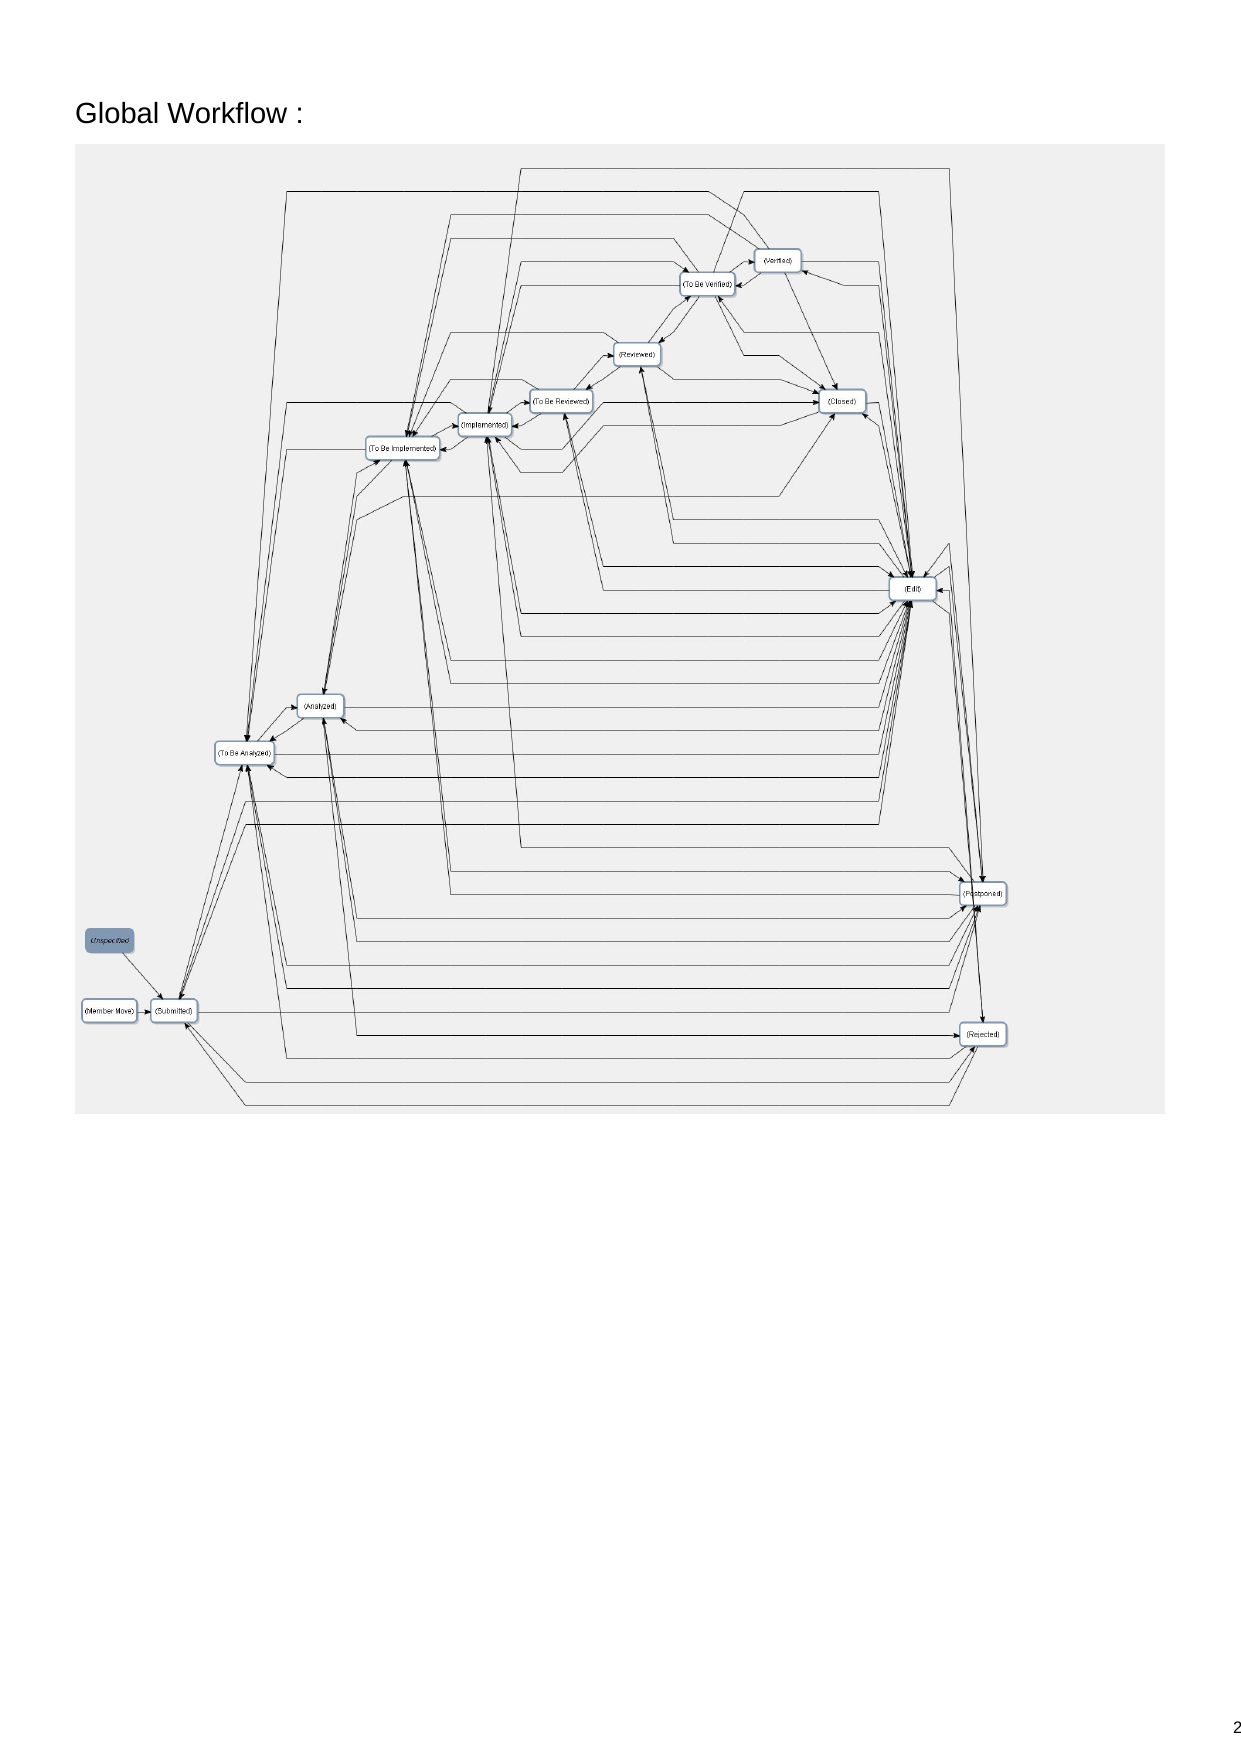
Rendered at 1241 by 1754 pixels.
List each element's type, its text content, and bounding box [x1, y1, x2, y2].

subtitle Global Workflow : [75, 96, 1165, 129]
picture [75, 144, 1166, 1114]
